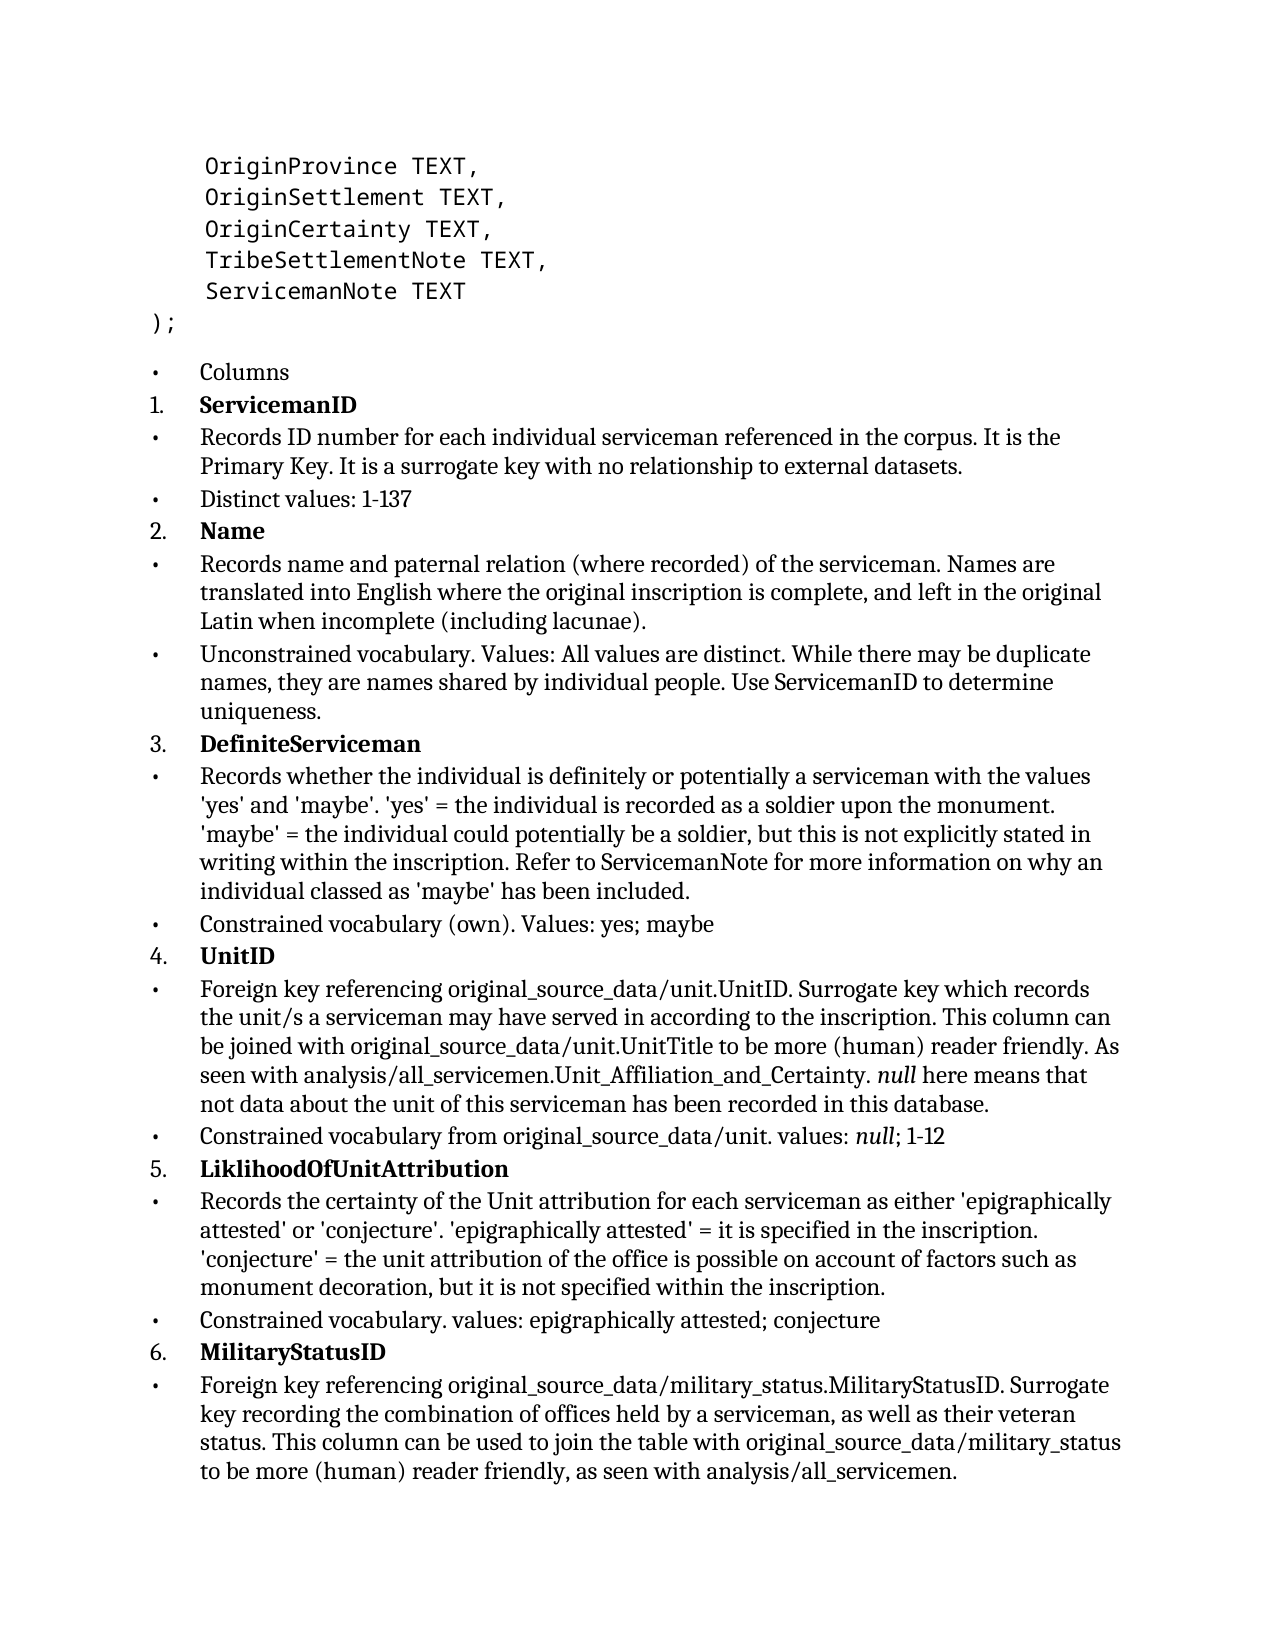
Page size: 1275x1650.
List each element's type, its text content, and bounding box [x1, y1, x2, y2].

list Distinct values: 1-137 [150, 484, 1125, 513]
list Records whether the individual is definitely or potentially a serviceman with the values 'yes' and 'maybe'. 'yes' = the individual is recorded as a soldier upon the monument. 'maybe' = the individual could potentially be a soldier, but this is not explicitly stated in writing within the inscription. Refer to ServicemanNote for more information on why an individual classed as 'maybe' has been included. [150, 762, 1125, 906]
list UnitID [150, 942, 1125, 971]
list DefiniteServiceman [150, 729, 1125, 758]
list Foreign key referencing original_source_data/military_status.MilitaryStatusID. Surrogate key recording the combination of offices held by a serviceman, as well as their veteran status. This column can be used to join the table with original_source_data/military_status to be more (human) reader friendly, as seen with analysis/all_servicemen. [150, 1371, 1125, 1486]
list LiklihoodOfUnitAttribution [150, 1154, 1125, 1183]
list ServicemanID [150, 391, 1125, 419]
list Foreign key referencing original_source_data/unit.UnitID. Surrogate key which records the unit/s a serviceman may have served in according to the inscription. This column can be joined with original_source_data/unit.UnitTitle to be more (human) reader friendly. As seen with analysis/all_servicemen.Unit_Affiliation_and_Certainty. null here means that not data about the unit of this serviceman has been recorded in this database. [150, 974, 1125, 1118]
list Records the certainty of the Unit attribution for each serviceman as either 'epigraphically attested' or 'conjecture'. 'epigraphically attested' = it is specified in the inscription. 'conjecture' = the unit attribution of the office is possible on account of factors such as monument decoration, but it is not specified within the inscription. [150, 1187, 1125, 1302]
list Unconstrained vocabulary. Values: All values are distinct. While there may be duplicate names, they are names shared by individual people. Use ServicemanID to determine uniqueness. [150, 639, 1125, 726]
list Records ID number for each individual serviceman referenced in the corpus. It is the Primary Key. It is a surrogate key with no relationship to external datasets. [150, 423, 1125, 481]
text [150, 150, 1125, 337]
list MilitaryStatusID [150, 1338, 1125, 1367]
list Records name and paternal relation (where recorded) of the serviceman. Names are translated into English where the original inscription is complete, and left in the original Latin when incomplete (including lacunae). [150, 549, 1125, 636]
list Constrained vocabulary from original_source_data/unit. values: null; 1-12 [150, 1122, 1125, 1151]
list Constrained vocabulary (own). Values: yes; maybe [150, 909, 1125, 938]
list Name [150, 517, 1125, 546]
list Columns [150, 358, 1125, 387]
list Constrained vocabulary. values: epigraphically attested; conjecture [150, 1306, 1125, 1334]
